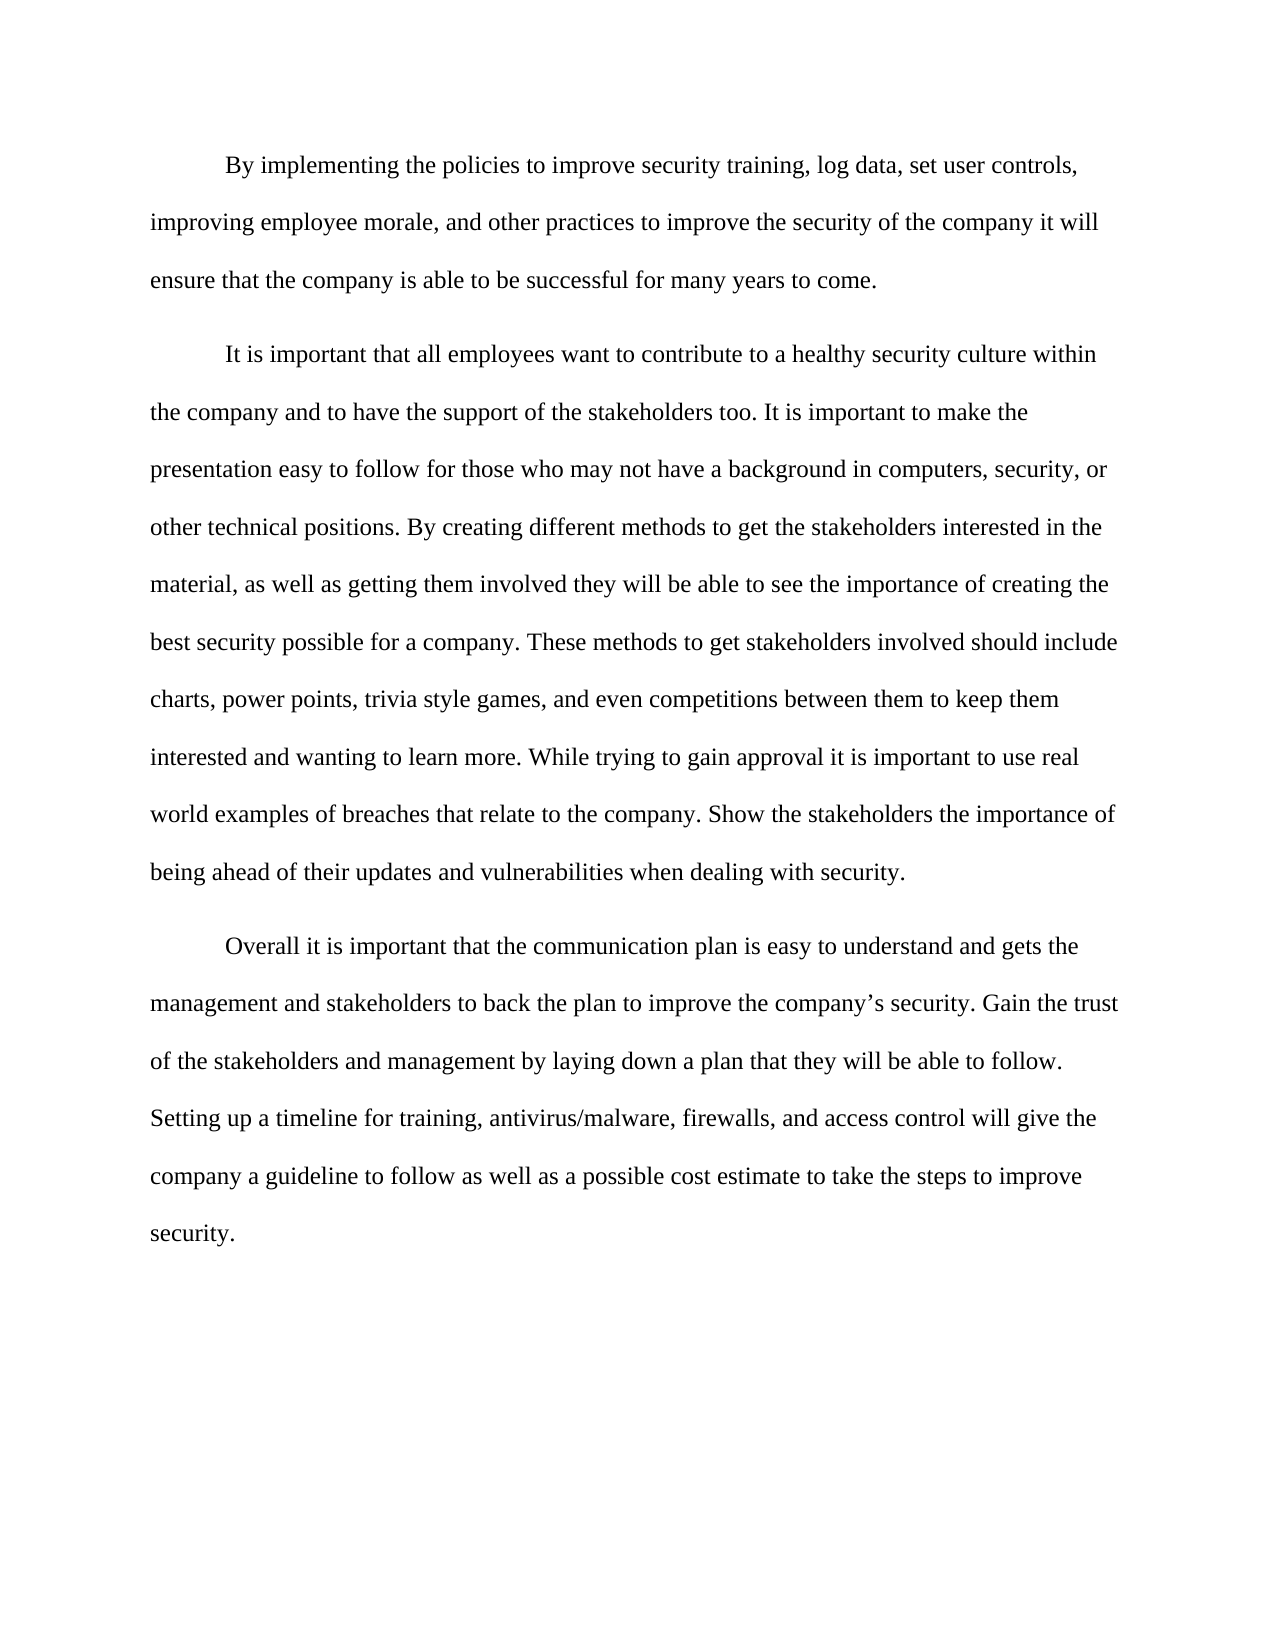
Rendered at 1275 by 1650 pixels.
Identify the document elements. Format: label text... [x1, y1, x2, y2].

text Overall it is important that the communication plan is easy to understand and gets the management and stakeholders to back the plan to improve the company’s security. Gain the trust of the stakeholders and management by laying down a plan that they will be able to follow. Setting up a timeline for training, antivirus/malware, firewalls, and access control will give the company a guideline to follow as well as a possible cost estimate to take the steps to improve security. [150, 931, 1125, 1247]
text It is important that all employees want to contribute to a healthy security culture within the company and to have the support of the stakeholders too. It is important to make the presentation easy to follow for those who may not have a background in computers, security, or other technical positions. By creating different methods to get the stakeholders interested in the material, as well as getting them involved they will be able to see the importance of creating the best security possible for a company. These methods to get stakeholders involved should include charts, power points, trivia style games, and even competitions between them to keep them interested and wanting to learn more. While trying to gain approval it is important to use real world examples of breaches that relate to the company. Show the stakeholders the importance of being ahead of their updates and vulnerabilities when dealing with security. [150, 339, 1125, 885]
text By implementing the policies to improve security training, log data, set user controls, improving employee morale, and other practices to improve the security of the company it will ensure that the company is able to be successful for many years to come. [150, 150, 1125, 294]
